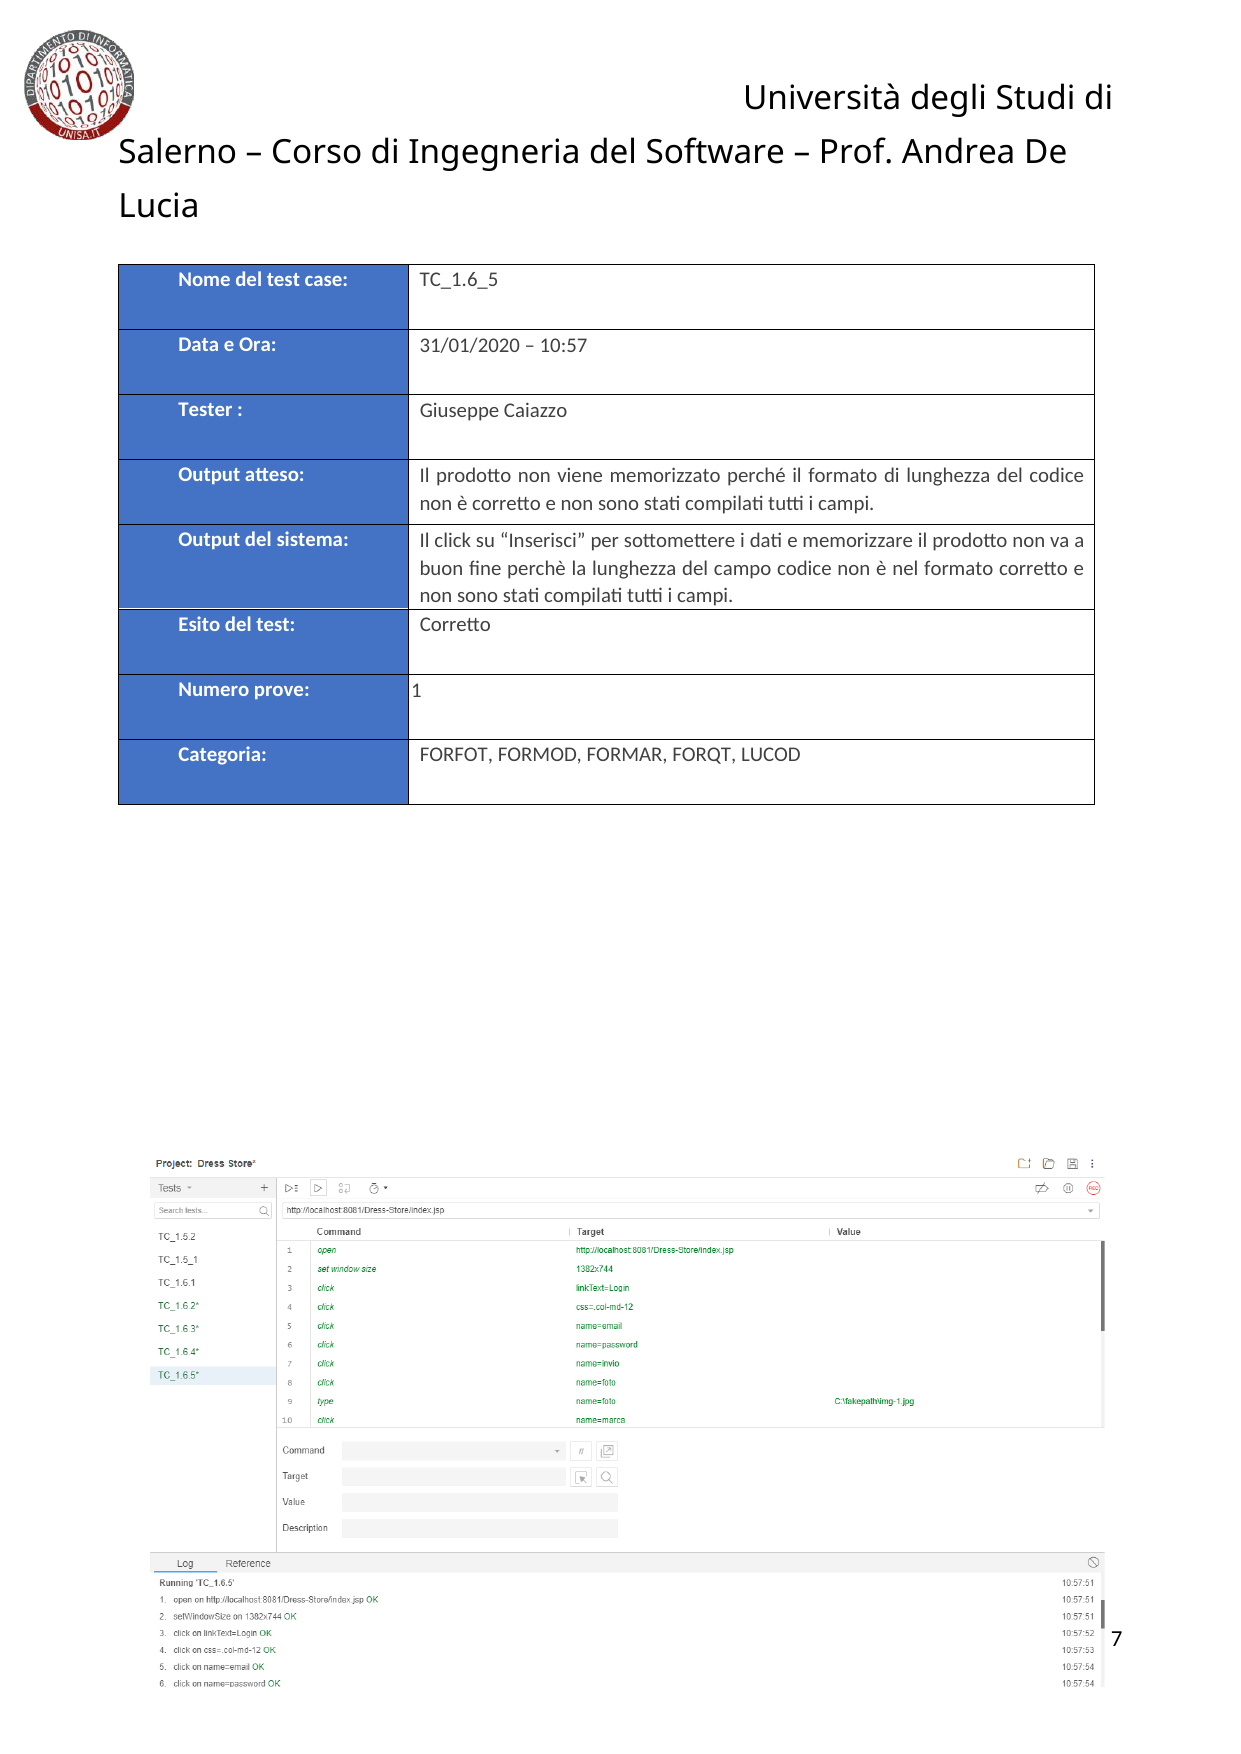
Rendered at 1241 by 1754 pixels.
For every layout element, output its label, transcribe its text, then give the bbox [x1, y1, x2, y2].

table_cell FORFOT, FORMOD, FORMAR, FORQT, LUCOD [409, 740, 1094, 804]
table_cell Numero prove: [119, 675, 408, 739]
table_header TC_1.6_5 [409, 265, 1094, 329]
table_cell Categoria: [119, 740, 408, 804]
table_cell Giuseppe Caiazzo [409, 395, 1094, 459]
table_cell Esito del test: [119, 610, 408, 674]
picture [24, 30, 134, 140]
table_cell Il prodotto non viene memorizzato perché il formato di lunghezza del codice non è corretto e non sono stati compilati tutti i campi. [409, 460, 1094, 524]
table_cell Data e Ora: [119, 330, 408, 394]
picture [150, 1150, 1105, 1687]
table_cell Output atteso: [119, 460, 408, 524]
table_header Nome del test case: [119, 265, 408, 329]
table_cell 31/01/2020 – 10:57 [409, 330, 1094, 394]
table_cell Corretto [409, 610, 1094, 674]
table_cell 1 [409, 675, 1094, 739]
table_cell Il click su “Inserisci” per sottomettere i dati e memorizzare il prodotto non va a buon fine perchè la lunghezza del campo codice non è nel formato corretto e non sono stati compilati tutti i campi. [409, 525, 1094, 608]
table_cell Output del sistema: [119, 525, 408, 608]
table_cell Tester : [119, 395, 408, 459]
